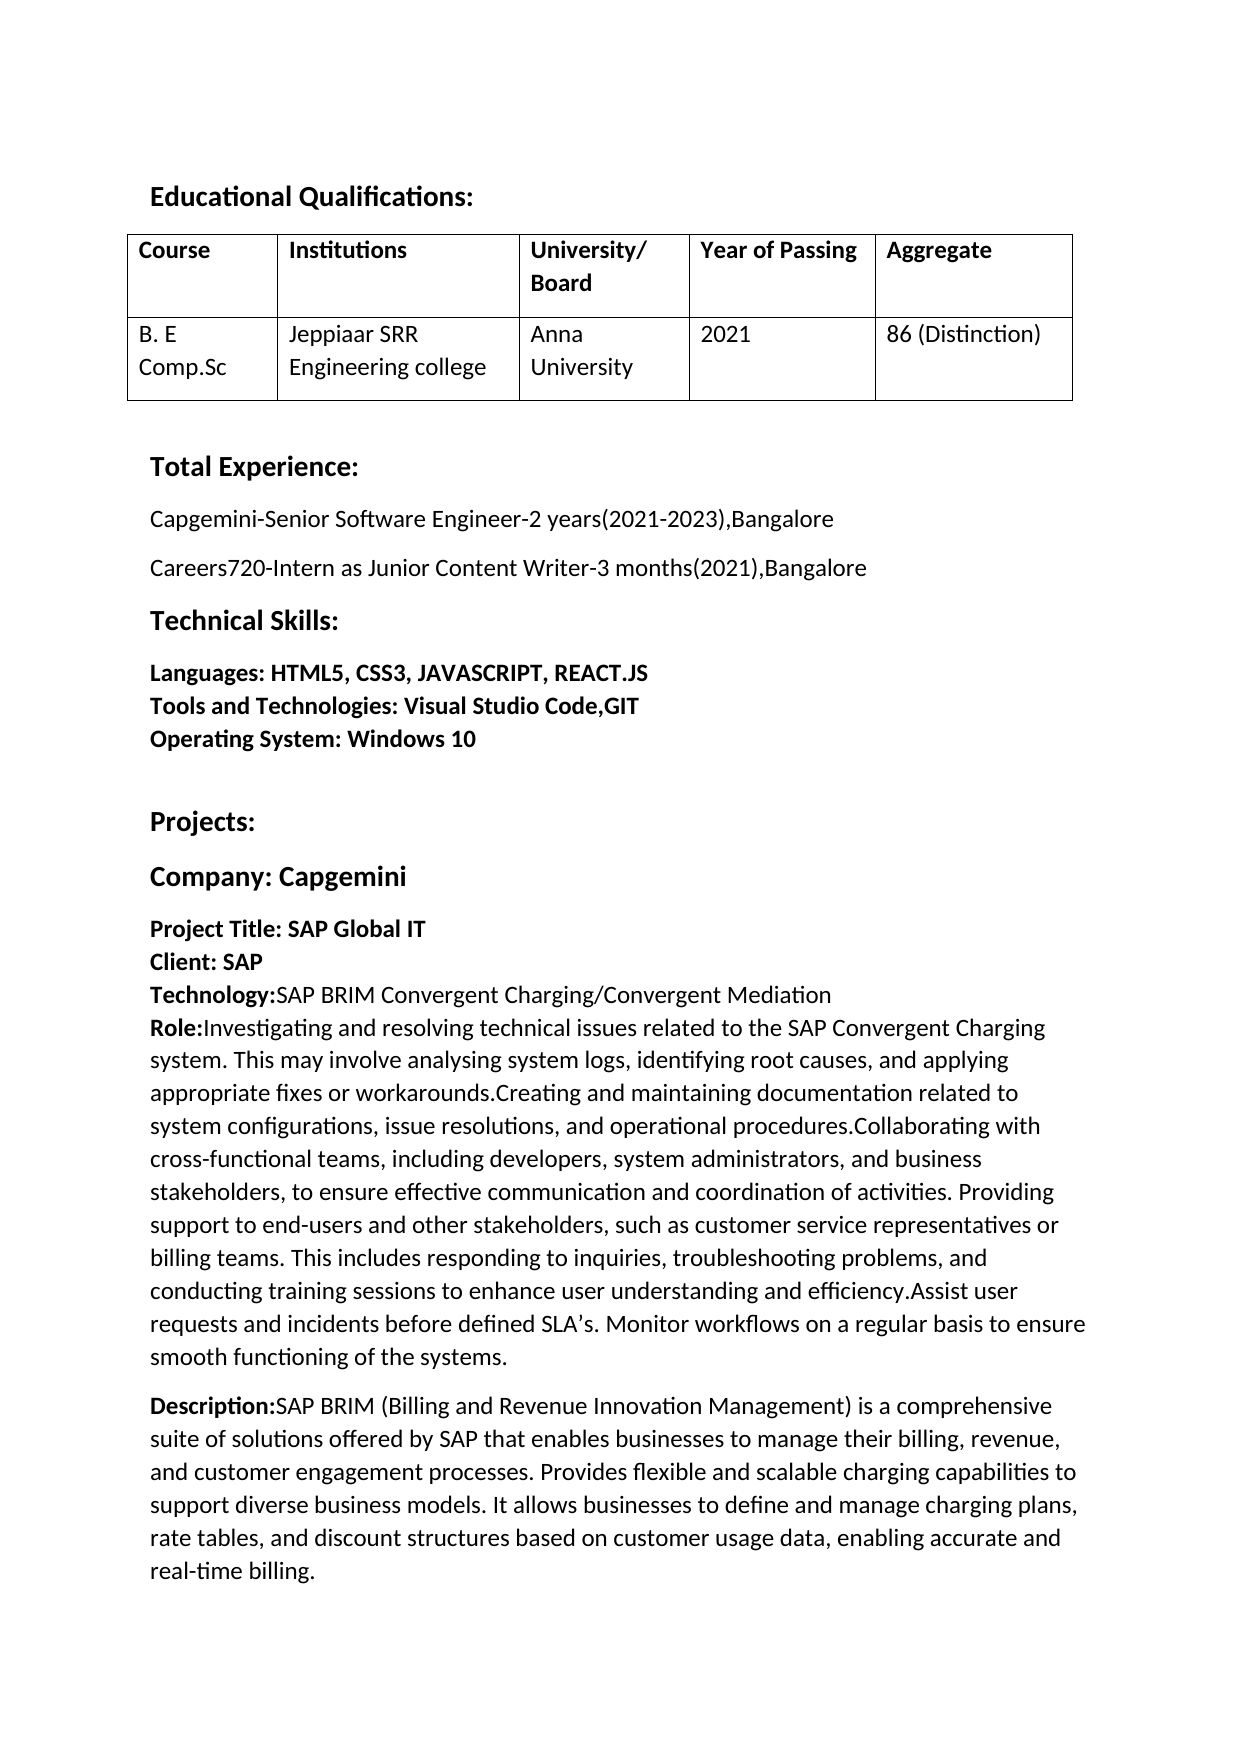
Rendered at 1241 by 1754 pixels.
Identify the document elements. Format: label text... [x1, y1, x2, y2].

text Description:SAP BRIM (Billing and Revenue Innovation Management) is a comprehensive suite of solutions offered by SAP that enables businesses to manage their billing, revenue, and customer engagement processes. Provides flexible and scalable charging capabilities to support diverse business models. It allows businesses to define and manage charging plans, rate tables, and discount structures based on customer usage data, enabling accurate and real-time billing. [150, 1390, 1090, 1586]
text Capgemini-Senior Software Engineer-2 years(2021-2023),Bangalore [150, 503, 1090, 533]
table_header Course [128, 235, 277, 317]
text Languages: HTML5, CSS3, JAVASCRIPT, REACT.JS Tools and Technologies: Visual Studio Code,GIT Operating System: Windows 10 [150, 657, 1090, 784]
table_cell Anna University [520, 318, 689, 400]
text Company: Capgemini [150, 858, 1090, 893]
table_cell 2021 [690, 318, 875, 400]
text Projects: [150, 803, 1090, 838]
text Educational Qualifications: [150, 178, 1090, 214]
table_cell Jeppiaar SRR Engineering college [278, 318, 519, 400]
table_cell B. E Comp.Sc [128, 318, 277, 400]
table_header Institutions [278, 235, 519, 317]
text Careers720-Intern as Junior Content Writer-3 months(2021),Bangalore [150, 553, 1090, 583]
text Technical Skills: [150, 602, 1090, 638]
table_header University/Board [520, 235, 689, 317]
text Project Title: SAP Global IT Client: SAP Technology:SAP BRIM Convergent Charging/Convergent Mediation Role:Investigating and resolving technical issues related to the SAP Convergent Charging system. This may involve analysing system logs, identifying root causes, and applying appropriate fixes or workarounds.Creating and maintaining documentation related to system configurations, issue resolutions, and operational procedures.Collaborating with cross-functional teams, including developers, system administrators, and business stakeholders, to ensure effective communication and coordination of activities. Providing support to end-users and other stakeholders, such as customer service representatives or billing teams. This includes responding to inquiries, troubleshooting problems, and conducting training sessions to enhance user understanding and efficiency.Assist user requests and incidents before defined SLA’s. Monitor workflows on a regular basis to ensure smooth functioning of the systems. [150, 913, 1090, 1371]
table_header Aggregate [876, 235, 1072, 317]
table_header Year of Passing [690, 235, 875, 317]
table_cell 86 (Distinction) [876, 318, 1072, 400]
text Total Experience: [150, 448, 1090, 483]
